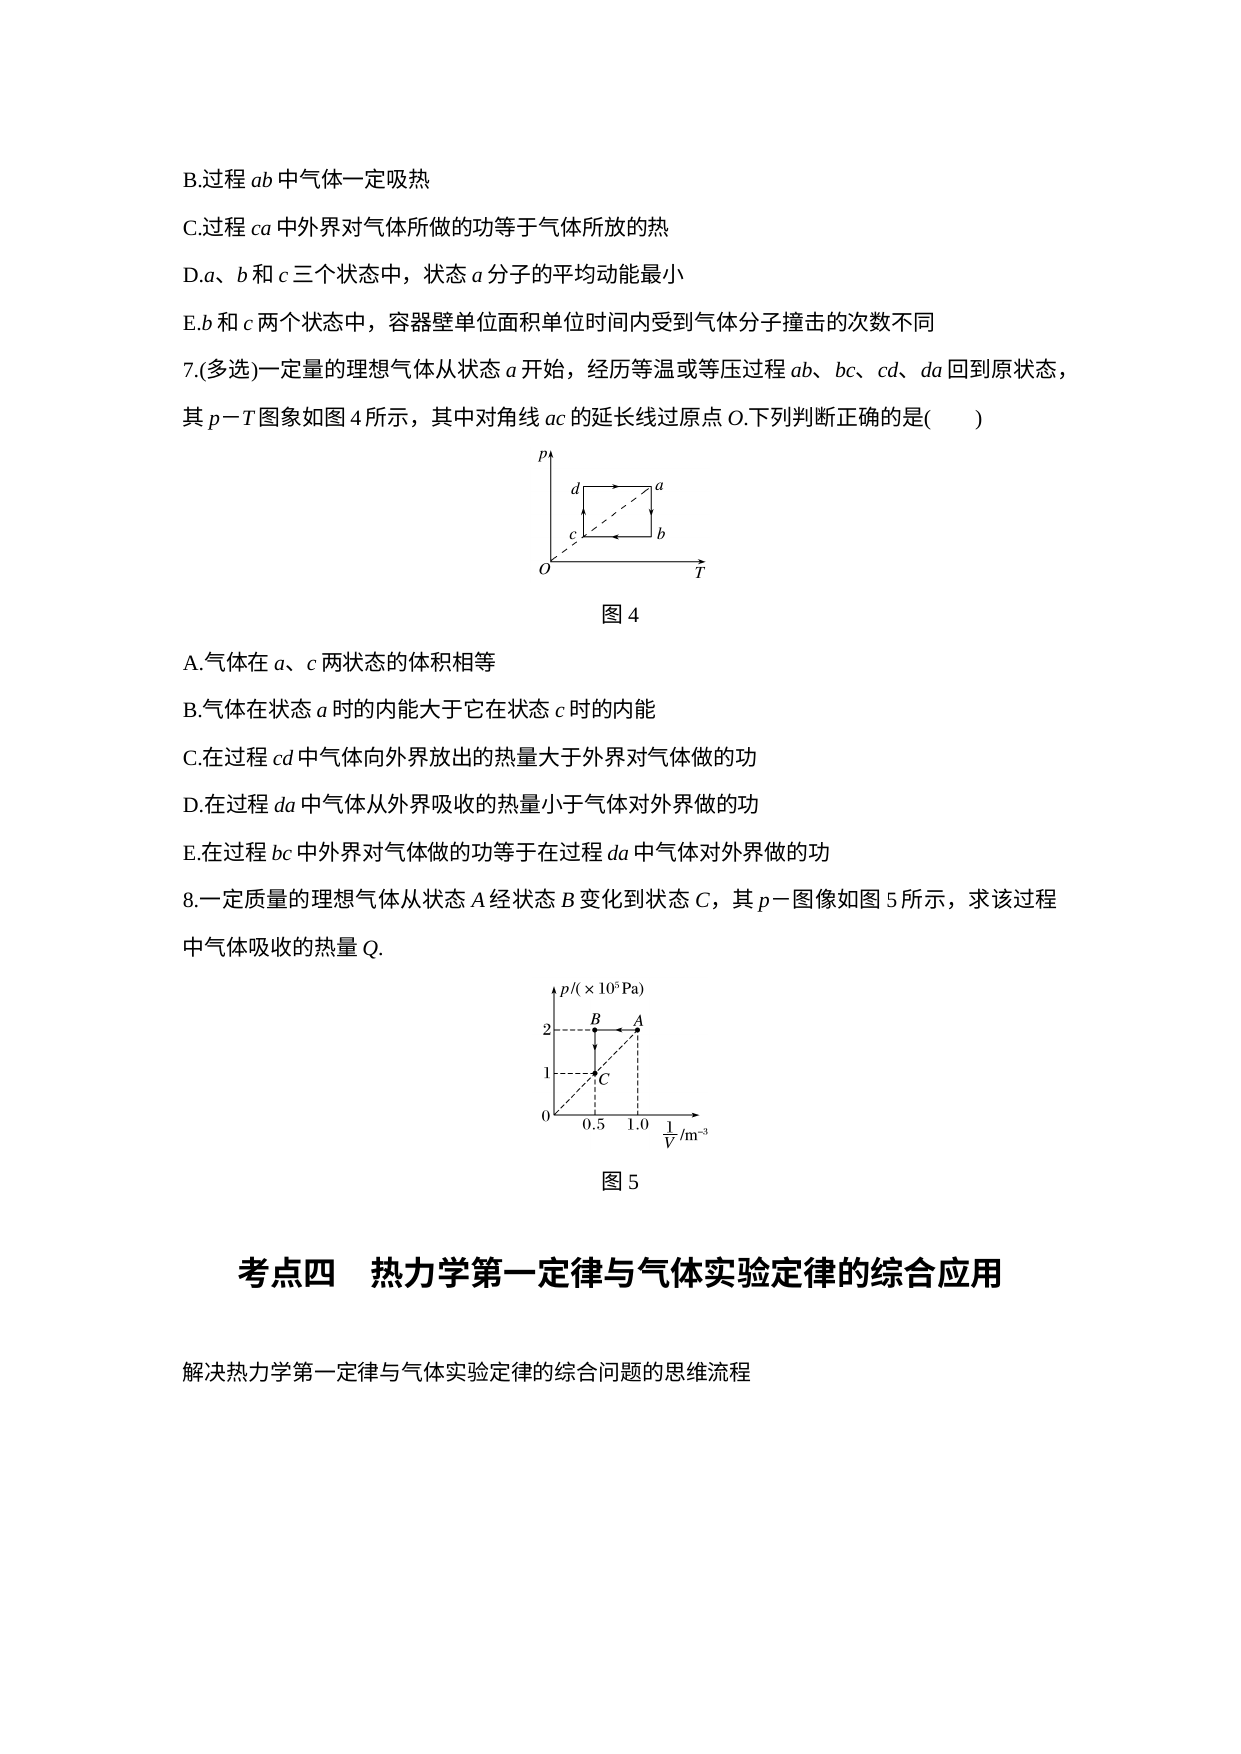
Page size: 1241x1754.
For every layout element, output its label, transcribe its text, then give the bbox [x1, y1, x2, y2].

text D.在过程da中气体从外界吸收的热量小于气体对外界做的功 [183, 787, 1058, 819]
text 解决热力学第一定律与气体实验定律的综合问题的思维流程 [183, 1355, 1058, 1387]
text 图5 [183, 1164, 1058, 1196]
text C.过程ca中外界对气体所做的功等于气体所放的热 [183, 209, 1058, 241]
text B.气体在状态a时的内能大于它在状态c时的内能 [183, 692, 1058, 724]
text A.气体在a、c两状态的体积相等 [183, 645, 1058, 676]
subtitle 考点四 热力学第一定律与气体实验定律的综合应用 [183, 1239, 1058, 1304]
text B.过程ab中气体一定吸热 [183, 162, 1058, 194]
text 7.(多选)一定量的理想气体从状态a开始，经历等温或等压过程ab、bc、cd、da回到原状态，其p－T图象如图4所示，其中对角线ac的延长线过原点O.下列判断正确的是( ) [183, 352, 1058, 431]
picture [530, 447, 710, 583]
text C.在过程cd中气体向外界放出的热量大于外界对气体做的功 [183, 740, 1058, 771]
text E.b和c两个状态中，容器壁单位面积单位时间内受到气体分子撞击的次数不同 [183, 304, 1058, 336]
text E.在过程bc中外界对气体做的功等于在过程da中气体对外界做的功 [183, 835, 1058, 866]
picture [531, 977, 709, 1150]
text 图4 [183, 597, 1058, 629]
text 8.一定质量的理想气体从状态A经状态B变化到状态C，其p－图像如图5所示，求该过程中气体吸收的热量Q. [183, 882, 1058, 961]
text D.a、b和c三个状态中，状态a分子的平均动能最小 [183, 257, 1058, 289]
